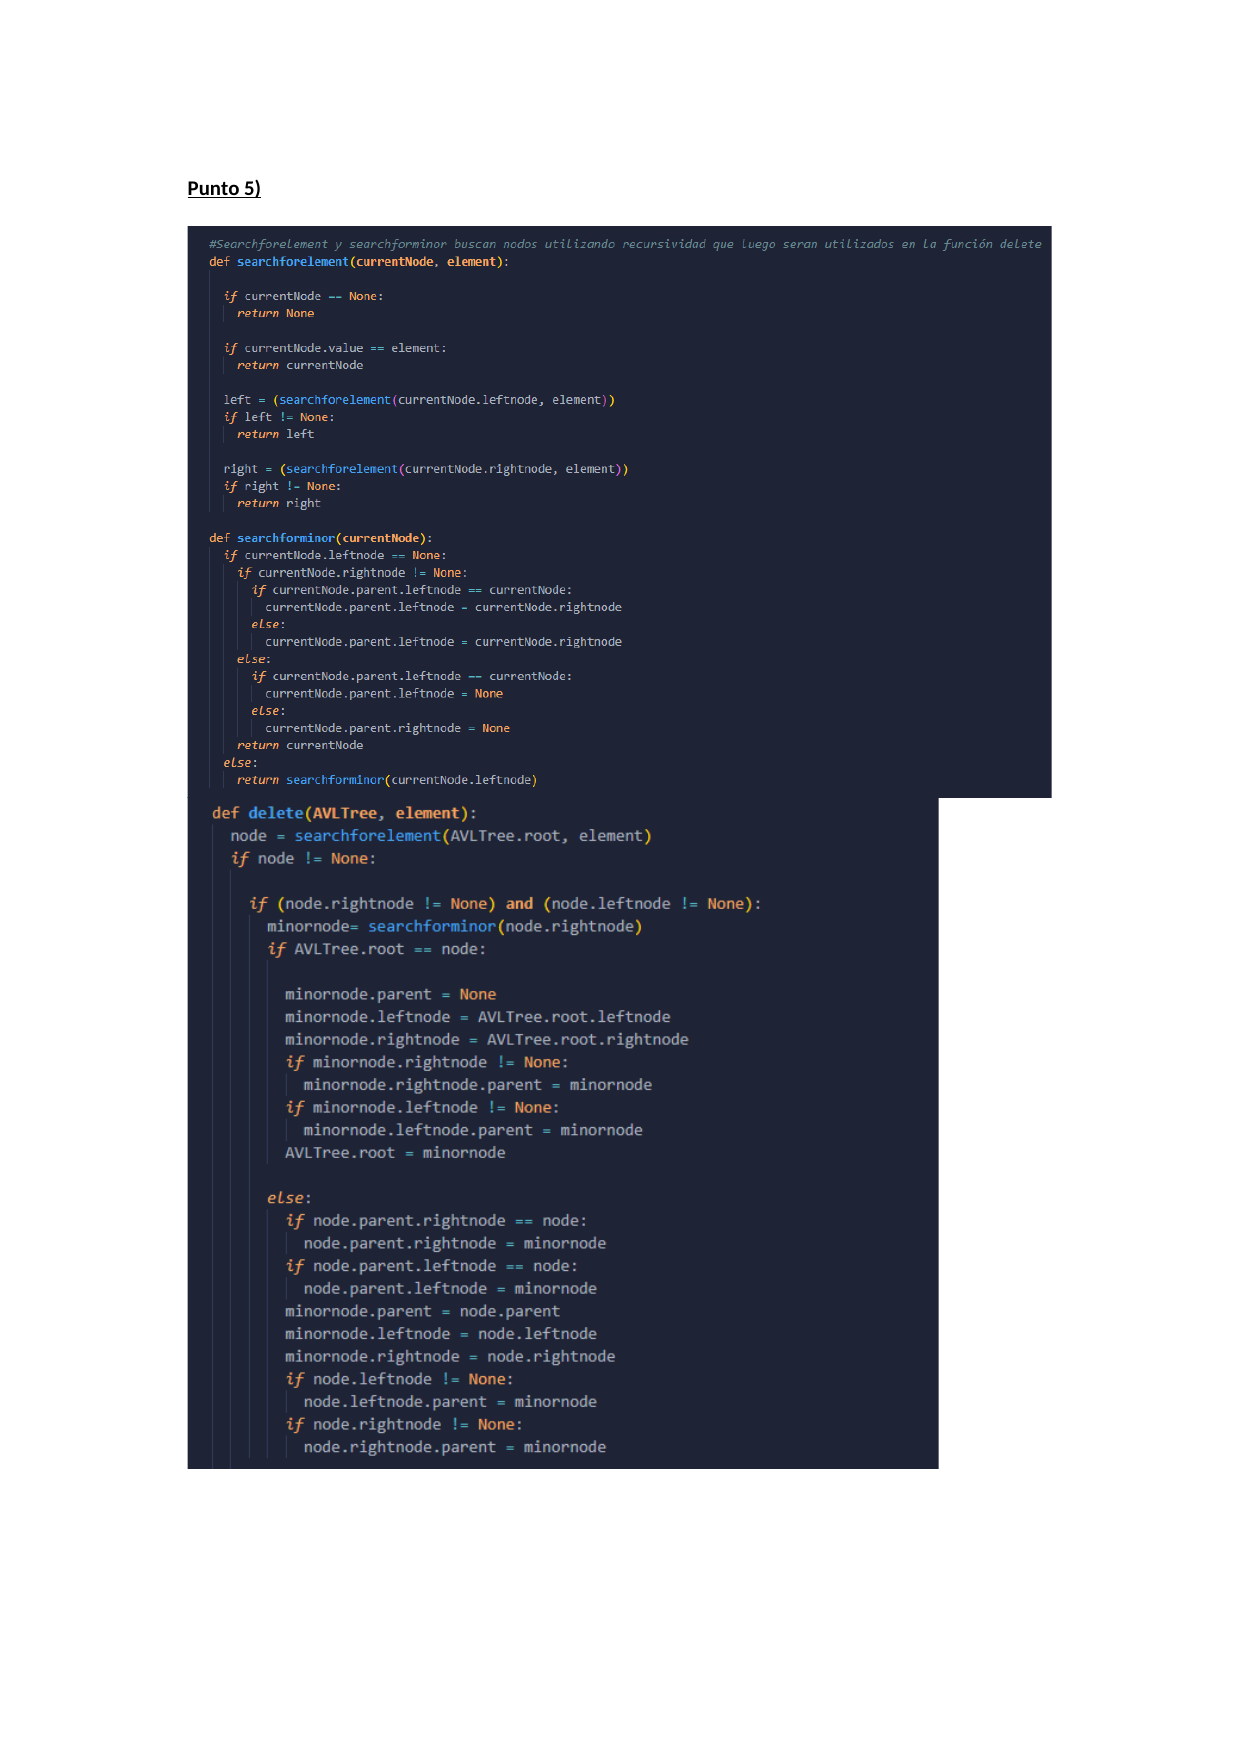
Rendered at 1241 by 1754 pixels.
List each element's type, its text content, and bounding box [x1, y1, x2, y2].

text Punto 5) [187, 175, 1053, 201]
picture [187, 226, 1052, 1469]
